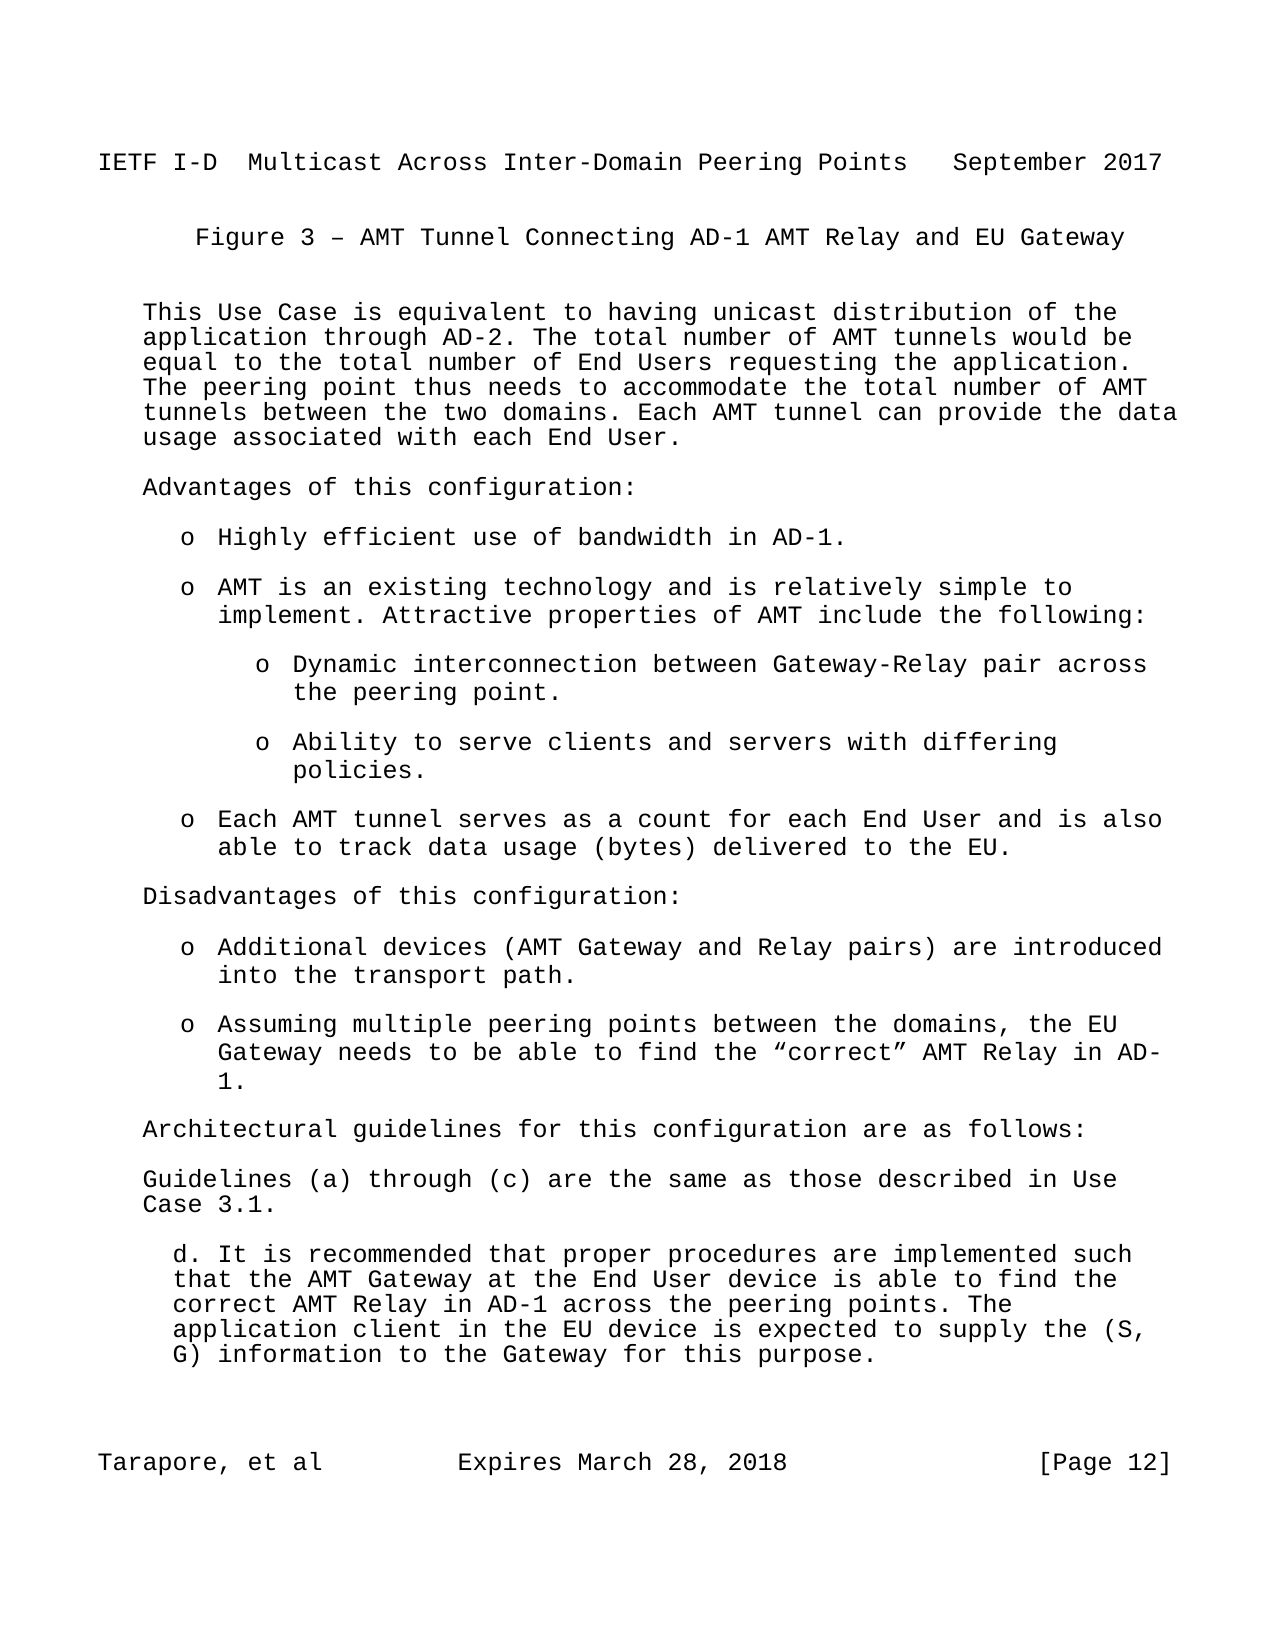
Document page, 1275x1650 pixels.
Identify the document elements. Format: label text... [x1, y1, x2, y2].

list Dynamic interconnection between Gateway-Relay pair across the peering point. [255, 652, 1177, 708]
text d. It is recommended that proper procedures are implemented such that the AMT Gateway at the End User device is able to find the correct AMT Relay in AD-1 across the peering points. The application client in the EU device is expected to supply the (S, G) information to the Gateway for this purpose. [172, 1242, 1177, 1367]
list Each AMT tunnel serves as a count for each End User and is also able to track data usage (bytes) delivered to the EU. [180, 807, 1177, 863]
text Disadvantages of this configuration: [142, 884, 1177, 909]
list Highly efficient use of bandwidth in AD-1. [180, 525, 1177, 553]
text This Use Case is equivalent to having unicast distribution of the application through AD-2. The total number of AMT tunnels would be equal to the total number of End Users requesting the application. The peering point thus needs to accommodate the total number of AMT tunnels between the two domains. Each AMT tunnel can provide the data usage associated with each End User. [142, 300, 1177, 450]
list Additional devices (AMT Gateway and Relay pairs) are introduced into the transport path. [180, 934, 1177, 991]
text Architectural guidelines for this configuration are as follows: [142, 1117, 1177, 1142]
text Figure 3 – AMT Tunnel Connecting AD-1 AMT Relay and EU Gateway [142, 225, 1177, 250]
list Ability to serve clients and servers with differing policies. [255, 729, 1177, 786]
list AMT is an existing technology and is relatively simple to implement. Attractive properties of AMT include the following: [180, 574, 1177, 631]
text Guidelines (a) through (c) are the same as those described in Use Case 3.1. [142, 1167, 1177, 1217]
text Advantages of this configuration: [142, 475, 1177, 500]
list Assuming multiple peering points between the domains, the EU Gateway needs to be able to find the “correct” AMT Relay in AD-1. [180, 1012, 1177, 1097]
